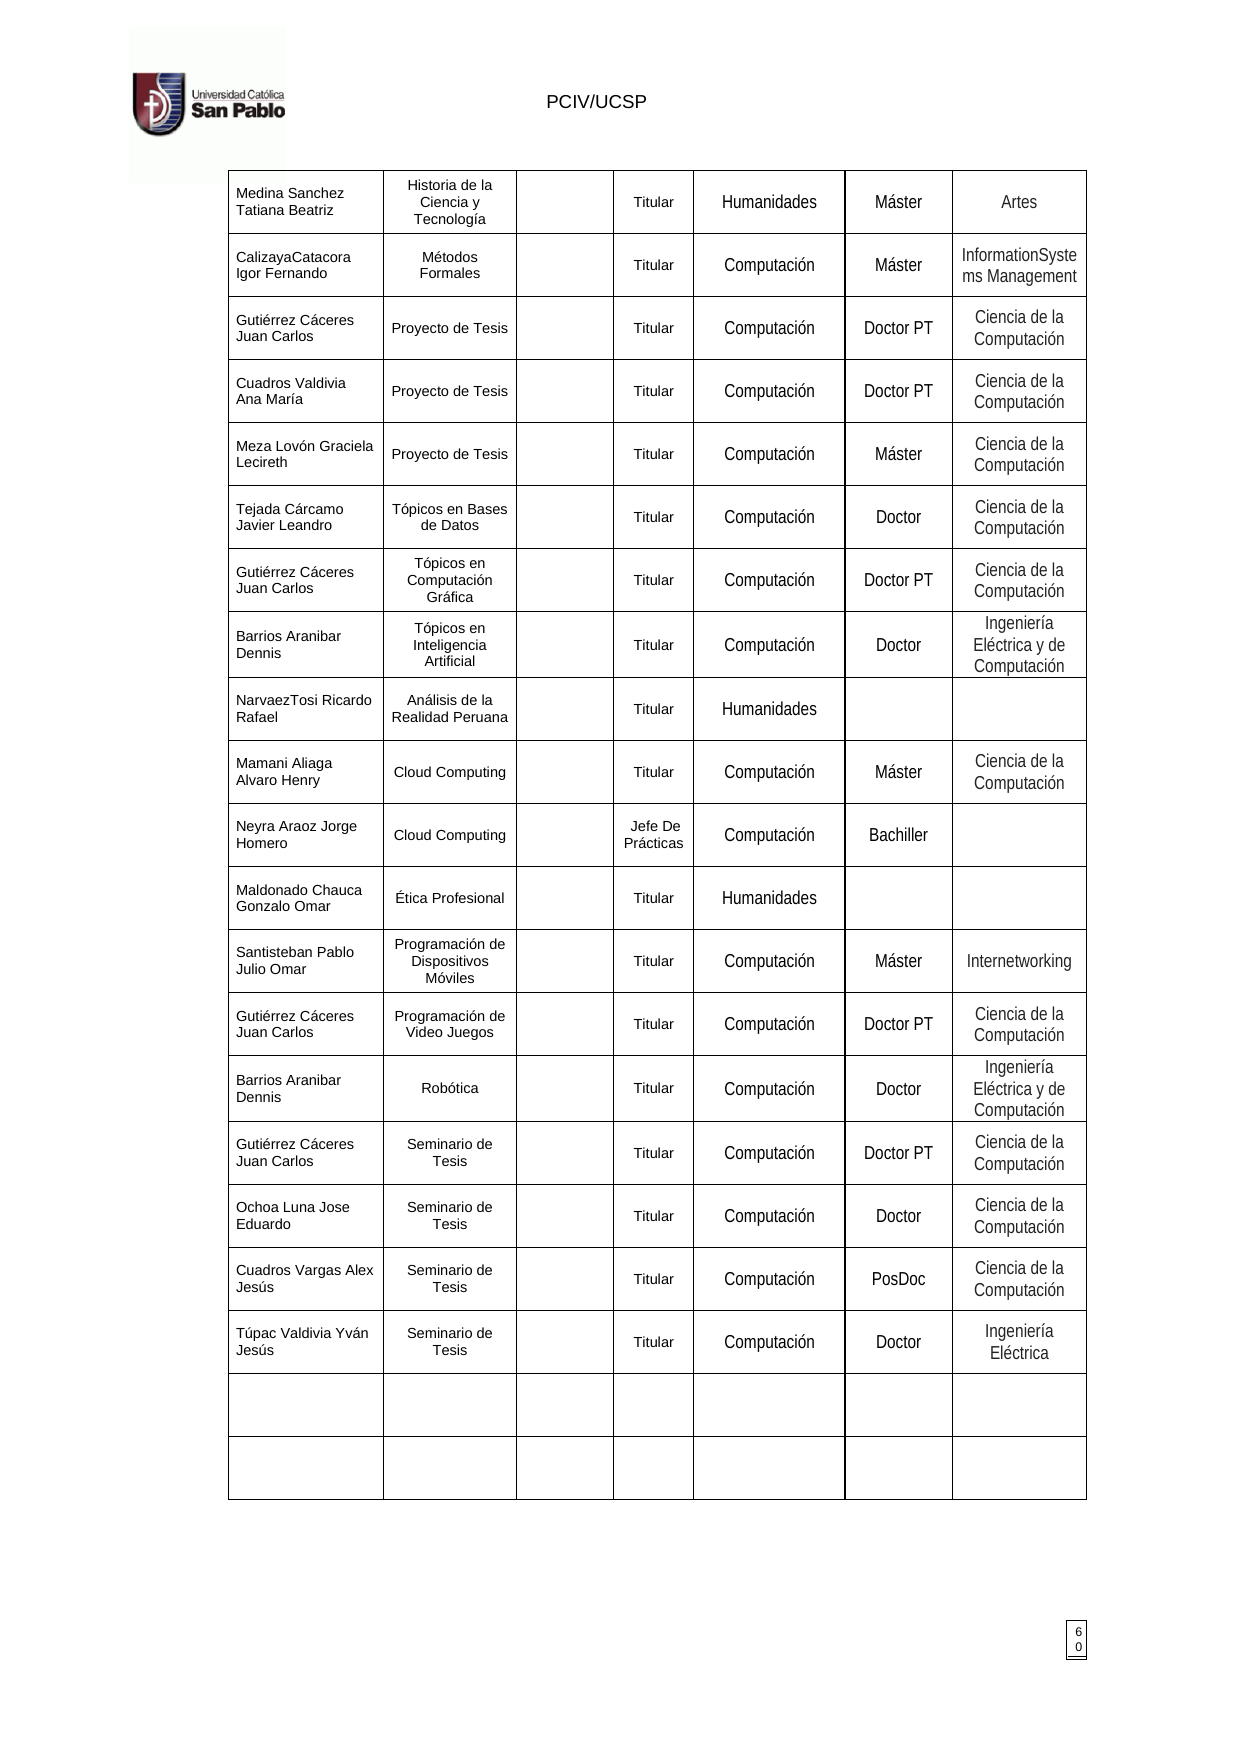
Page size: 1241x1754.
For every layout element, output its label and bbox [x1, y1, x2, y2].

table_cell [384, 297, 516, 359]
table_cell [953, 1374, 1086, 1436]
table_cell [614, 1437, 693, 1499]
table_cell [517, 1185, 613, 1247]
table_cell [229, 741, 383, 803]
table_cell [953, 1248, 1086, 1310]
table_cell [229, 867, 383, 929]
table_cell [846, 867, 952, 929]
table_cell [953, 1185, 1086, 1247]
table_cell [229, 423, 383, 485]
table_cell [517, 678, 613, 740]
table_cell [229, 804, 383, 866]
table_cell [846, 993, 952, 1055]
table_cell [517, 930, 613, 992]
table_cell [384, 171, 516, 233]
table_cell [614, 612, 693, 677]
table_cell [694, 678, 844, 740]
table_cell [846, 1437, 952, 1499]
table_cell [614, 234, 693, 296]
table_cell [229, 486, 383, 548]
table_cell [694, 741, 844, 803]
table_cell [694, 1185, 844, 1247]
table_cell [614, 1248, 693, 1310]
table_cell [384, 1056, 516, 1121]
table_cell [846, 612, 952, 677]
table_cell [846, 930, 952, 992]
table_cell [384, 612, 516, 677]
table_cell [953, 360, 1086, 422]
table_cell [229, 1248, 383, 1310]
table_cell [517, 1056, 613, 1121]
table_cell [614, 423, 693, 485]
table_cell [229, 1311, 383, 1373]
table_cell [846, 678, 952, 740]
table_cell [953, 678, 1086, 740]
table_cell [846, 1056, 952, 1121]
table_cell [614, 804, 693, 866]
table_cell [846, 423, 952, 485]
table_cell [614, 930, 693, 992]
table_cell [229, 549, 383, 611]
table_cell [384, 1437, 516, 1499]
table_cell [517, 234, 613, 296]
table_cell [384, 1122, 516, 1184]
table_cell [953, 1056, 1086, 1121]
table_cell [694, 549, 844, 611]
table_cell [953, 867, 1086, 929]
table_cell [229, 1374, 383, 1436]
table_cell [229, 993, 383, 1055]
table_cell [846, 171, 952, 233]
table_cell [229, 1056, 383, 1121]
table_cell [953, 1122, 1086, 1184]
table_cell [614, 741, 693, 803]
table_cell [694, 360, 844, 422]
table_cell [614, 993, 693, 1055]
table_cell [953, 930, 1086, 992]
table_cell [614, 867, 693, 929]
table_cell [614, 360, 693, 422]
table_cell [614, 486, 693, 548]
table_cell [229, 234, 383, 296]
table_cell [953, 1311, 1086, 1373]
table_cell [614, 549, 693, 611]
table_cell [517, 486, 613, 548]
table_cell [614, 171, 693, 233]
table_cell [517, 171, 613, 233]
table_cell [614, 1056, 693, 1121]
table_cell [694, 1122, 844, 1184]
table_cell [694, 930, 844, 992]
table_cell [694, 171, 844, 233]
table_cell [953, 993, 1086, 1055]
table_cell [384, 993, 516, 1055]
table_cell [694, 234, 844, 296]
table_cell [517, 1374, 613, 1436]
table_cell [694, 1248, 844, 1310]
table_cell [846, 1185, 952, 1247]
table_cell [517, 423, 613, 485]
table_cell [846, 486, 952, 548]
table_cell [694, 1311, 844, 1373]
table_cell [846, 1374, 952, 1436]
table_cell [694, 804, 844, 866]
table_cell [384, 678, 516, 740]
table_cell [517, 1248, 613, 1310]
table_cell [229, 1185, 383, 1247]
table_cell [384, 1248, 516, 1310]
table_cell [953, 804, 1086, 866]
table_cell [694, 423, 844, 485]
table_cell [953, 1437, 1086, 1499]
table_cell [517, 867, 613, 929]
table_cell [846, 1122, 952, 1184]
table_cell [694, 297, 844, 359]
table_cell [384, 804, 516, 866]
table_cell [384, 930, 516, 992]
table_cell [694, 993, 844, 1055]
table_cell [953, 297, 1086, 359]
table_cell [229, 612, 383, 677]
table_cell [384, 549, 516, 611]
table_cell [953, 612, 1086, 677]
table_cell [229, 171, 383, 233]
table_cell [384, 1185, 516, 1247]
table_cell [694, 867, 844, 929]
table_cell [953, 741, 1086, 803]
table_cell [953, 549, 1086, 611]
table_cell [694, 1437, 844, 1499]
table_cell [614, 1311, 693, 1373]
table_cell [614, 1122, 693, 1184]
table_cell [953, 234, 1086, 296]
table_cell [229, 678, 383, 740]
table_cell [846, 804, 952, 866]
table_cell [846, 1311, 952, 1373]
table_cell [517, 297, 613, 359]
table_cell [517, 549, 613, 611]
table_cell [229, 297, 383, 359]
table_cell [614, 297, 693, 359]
picture [129, 26, 286, 183]
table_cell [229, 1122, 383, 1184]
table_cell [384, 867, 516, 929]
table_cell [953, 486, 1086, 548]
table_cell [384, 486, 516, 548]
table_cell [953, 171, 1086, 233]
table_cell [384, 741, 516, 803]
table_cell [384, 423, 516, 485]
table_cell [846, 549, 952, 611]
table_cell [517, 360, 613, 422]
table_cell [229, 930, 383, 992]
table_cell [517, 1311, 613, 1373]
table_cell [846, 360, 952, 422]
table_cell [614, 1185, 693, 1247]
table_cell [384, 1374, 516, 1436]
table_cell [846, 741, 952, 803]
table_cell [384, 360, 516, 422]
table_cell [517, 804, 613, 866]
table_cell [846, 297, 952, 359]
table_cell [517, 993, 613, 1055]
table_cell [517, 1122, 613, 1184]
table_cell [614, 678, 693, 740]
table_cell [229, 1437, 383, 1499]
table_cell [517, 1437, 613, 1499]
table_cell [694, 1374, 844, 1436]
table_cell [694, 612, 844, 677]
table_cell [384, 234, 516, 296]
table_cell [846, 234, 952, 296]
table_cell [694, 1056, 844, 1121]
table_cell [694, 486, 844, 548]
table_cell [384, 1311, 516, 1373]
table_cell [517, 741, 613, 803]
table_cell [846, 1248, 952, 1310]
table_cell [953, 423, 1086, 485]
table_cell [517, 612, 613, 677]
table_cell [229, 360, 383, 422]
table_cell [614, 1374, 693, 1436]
